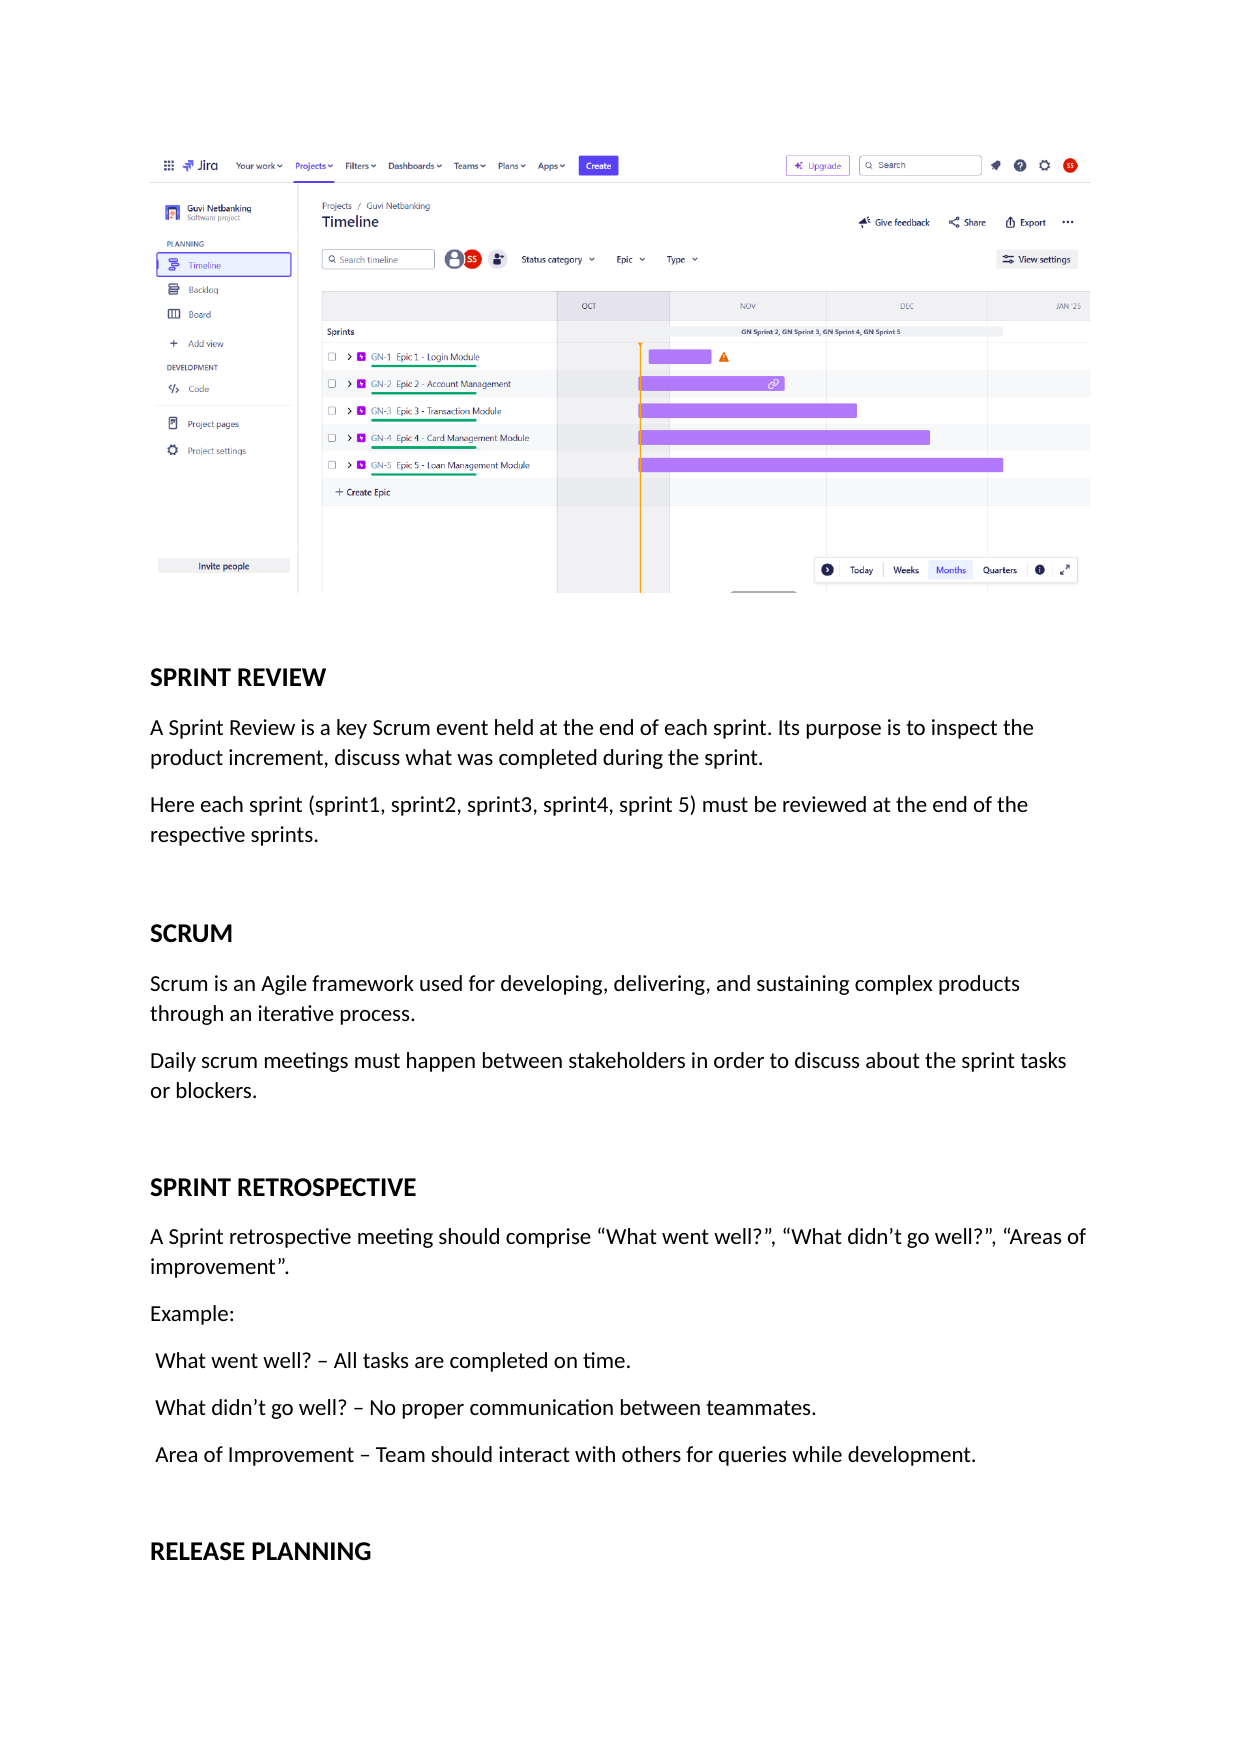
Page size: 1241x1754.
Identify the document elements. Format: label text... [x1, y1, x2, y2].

text SCRUM [150, 917, 1090, 950]
text Here each sprint (sprint1, sprint2, sprint3, sprint4, sprint 5) must be reviewed at the end of the respective sprints. [150, 790, 1090, 848]
text Example: [150, 1299, 1090, 1327]
picture [150, 150, 1091, 593]
text What went well? – All tasks are completed on time. [150, 1346, 1090, 1374]
text SPRINT REVIEW [150, 661, 1090, 694]
text RELEASE PLANNING [150, 1534, 1090, 1567]
text A Sprint retrospective meeting should comprise “What went well?”, “What didn’t go well?”, “Areas of improvement”. [150, 1222, 1090, 1281]
text SPRINT RETROSPECTIVE [150, 1170, 1090, 1203]
text What didn’t go well? – No proper communication between teammates. [150, 1393, 1090, 1421]
text Area of Improvement – Team should interact with others for queries while development. [150, 1440, 1090, 1468]
text A Sprint Review is a key Scrum event held at the end of each sprint. Its purpose is to inspect the product increment, discuss what was completed during the sprint. [150, 713, 1090, 771]
text Scrum is an Agile framework used for developing, delivering, and sustaining complex products through an iterative process. [150, 969, 1090, 1027]
text Daily scrum meetings must happen between stakeholders in order to discuss about the sprint tasks or blockers. [150, 1046, 1090, 1104]
